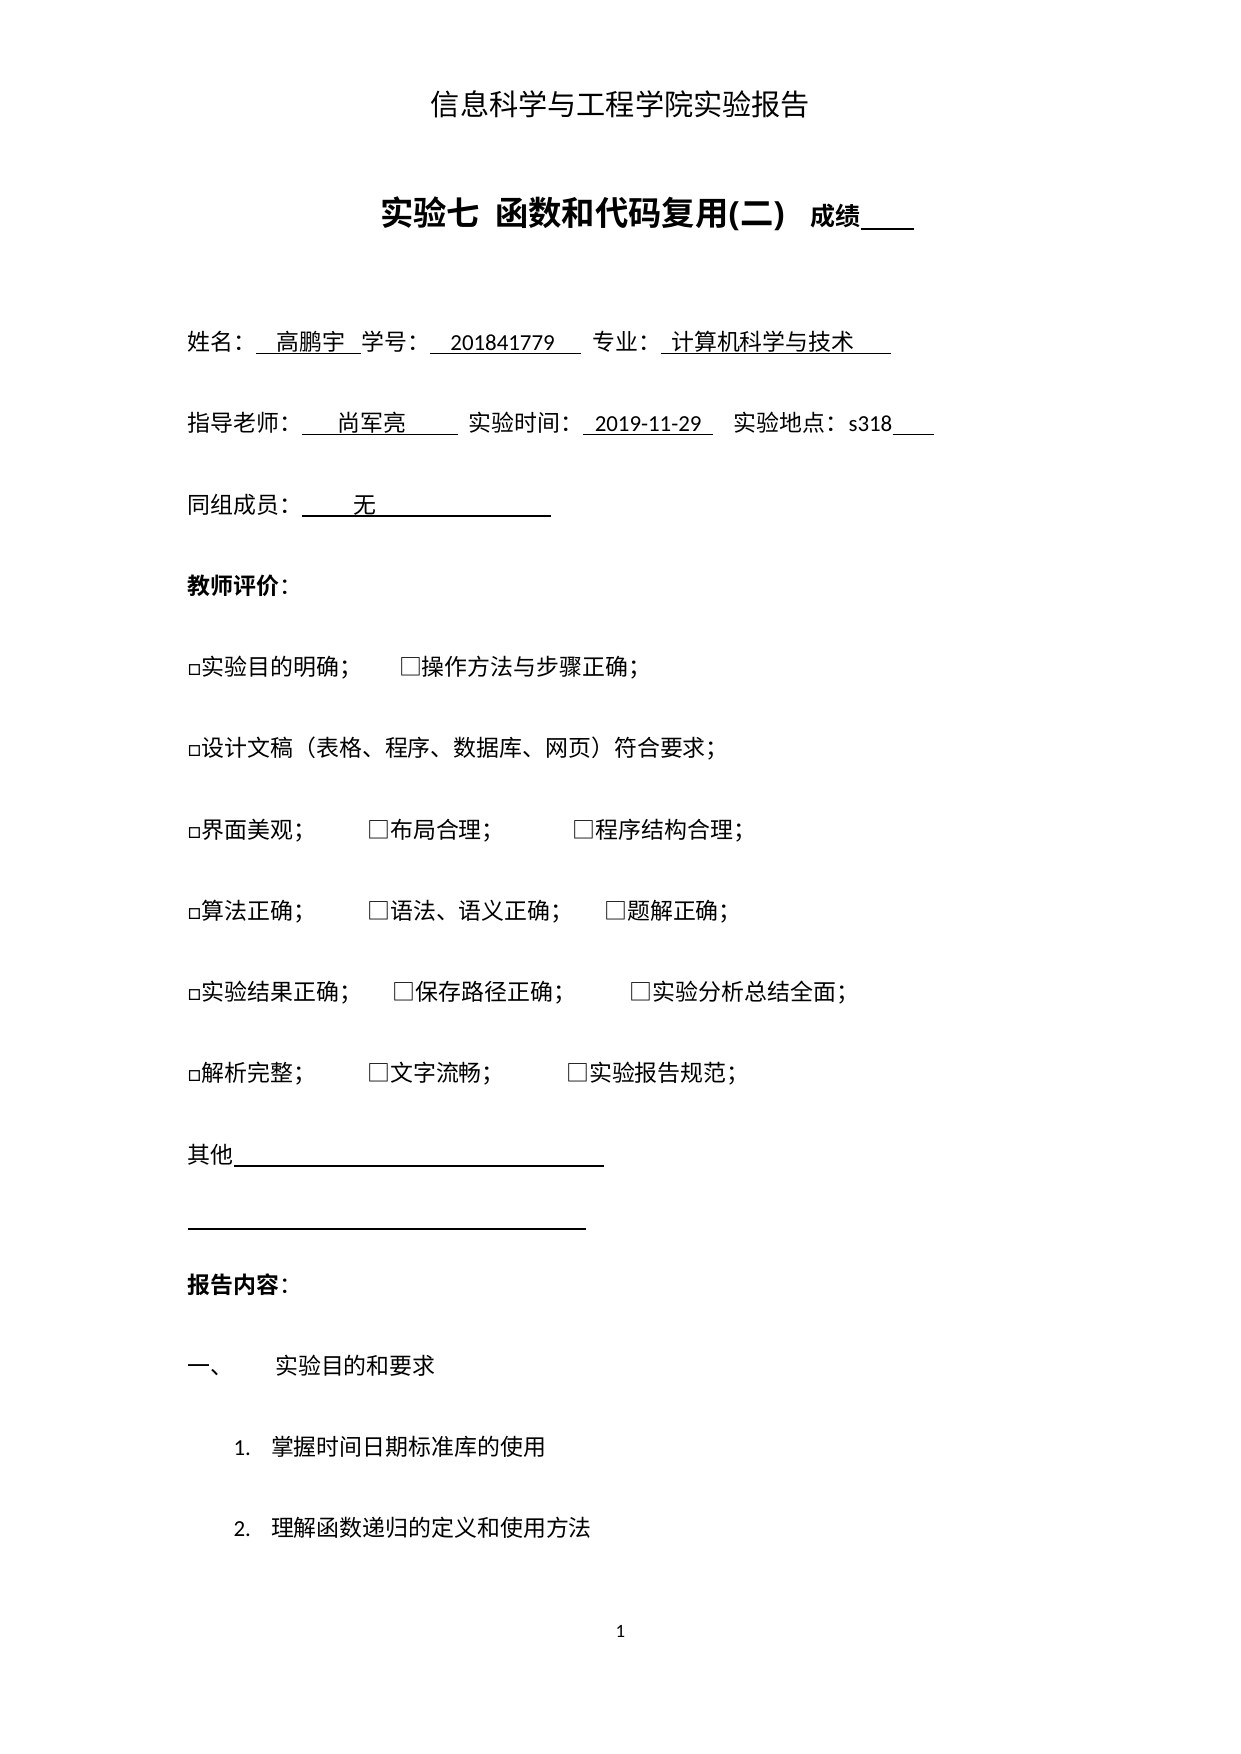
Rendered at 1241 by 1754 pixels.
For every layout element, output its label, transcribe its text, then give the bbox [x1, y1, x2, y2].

text □解析完整； □文字流畅； □实验报告规范； [187, 1039, 1053, 1104]
text 教师评价： [187, 552, 1053, 617]
text □实验目的明确； □操作方法与步骤正确； [187, 633, 1053, 698]
text □设计文稿（表格、程序、数据库、网页）符合要求； [187, 714, 1053, 779]
text 报告内容： [187, 1251, 1053, 1316]
text □界面美观； □布局合理； □程序结构合理； [187, 796, 1053, 861]
list 理解函数递归的定义和使用方法 [233, 1494, 1053, 1559]
text 其他 [187, 1121, 1053, 1186]
text 指导老师： 尚军亮 实验时间： 2019-11-29 实验地点：s318 [187, 389, 1053, 454]
text 同组成员： 无 [187, 471, 1053, 536]
list 掌握时间日期标准库的使用 [233, 1413, 1053, 1478]
text □算法正确； □语法、语义正确； □题解正确； [187, 877, 1053, 942]
text □实验结果正确； □保存路径正确； □实验分析总结全面； [187, 958, 1053, 1023]
list 实验目的和要求 [187, 1332, 1053, 1397]
text 实验七 函数和代码复用(二) 成绩 [187, 178, 1053, 243]
text 姓名： 高鹏宇 学号： 201841779 专业： 计算机科学与技术 [187, 308, 1053, 373]
